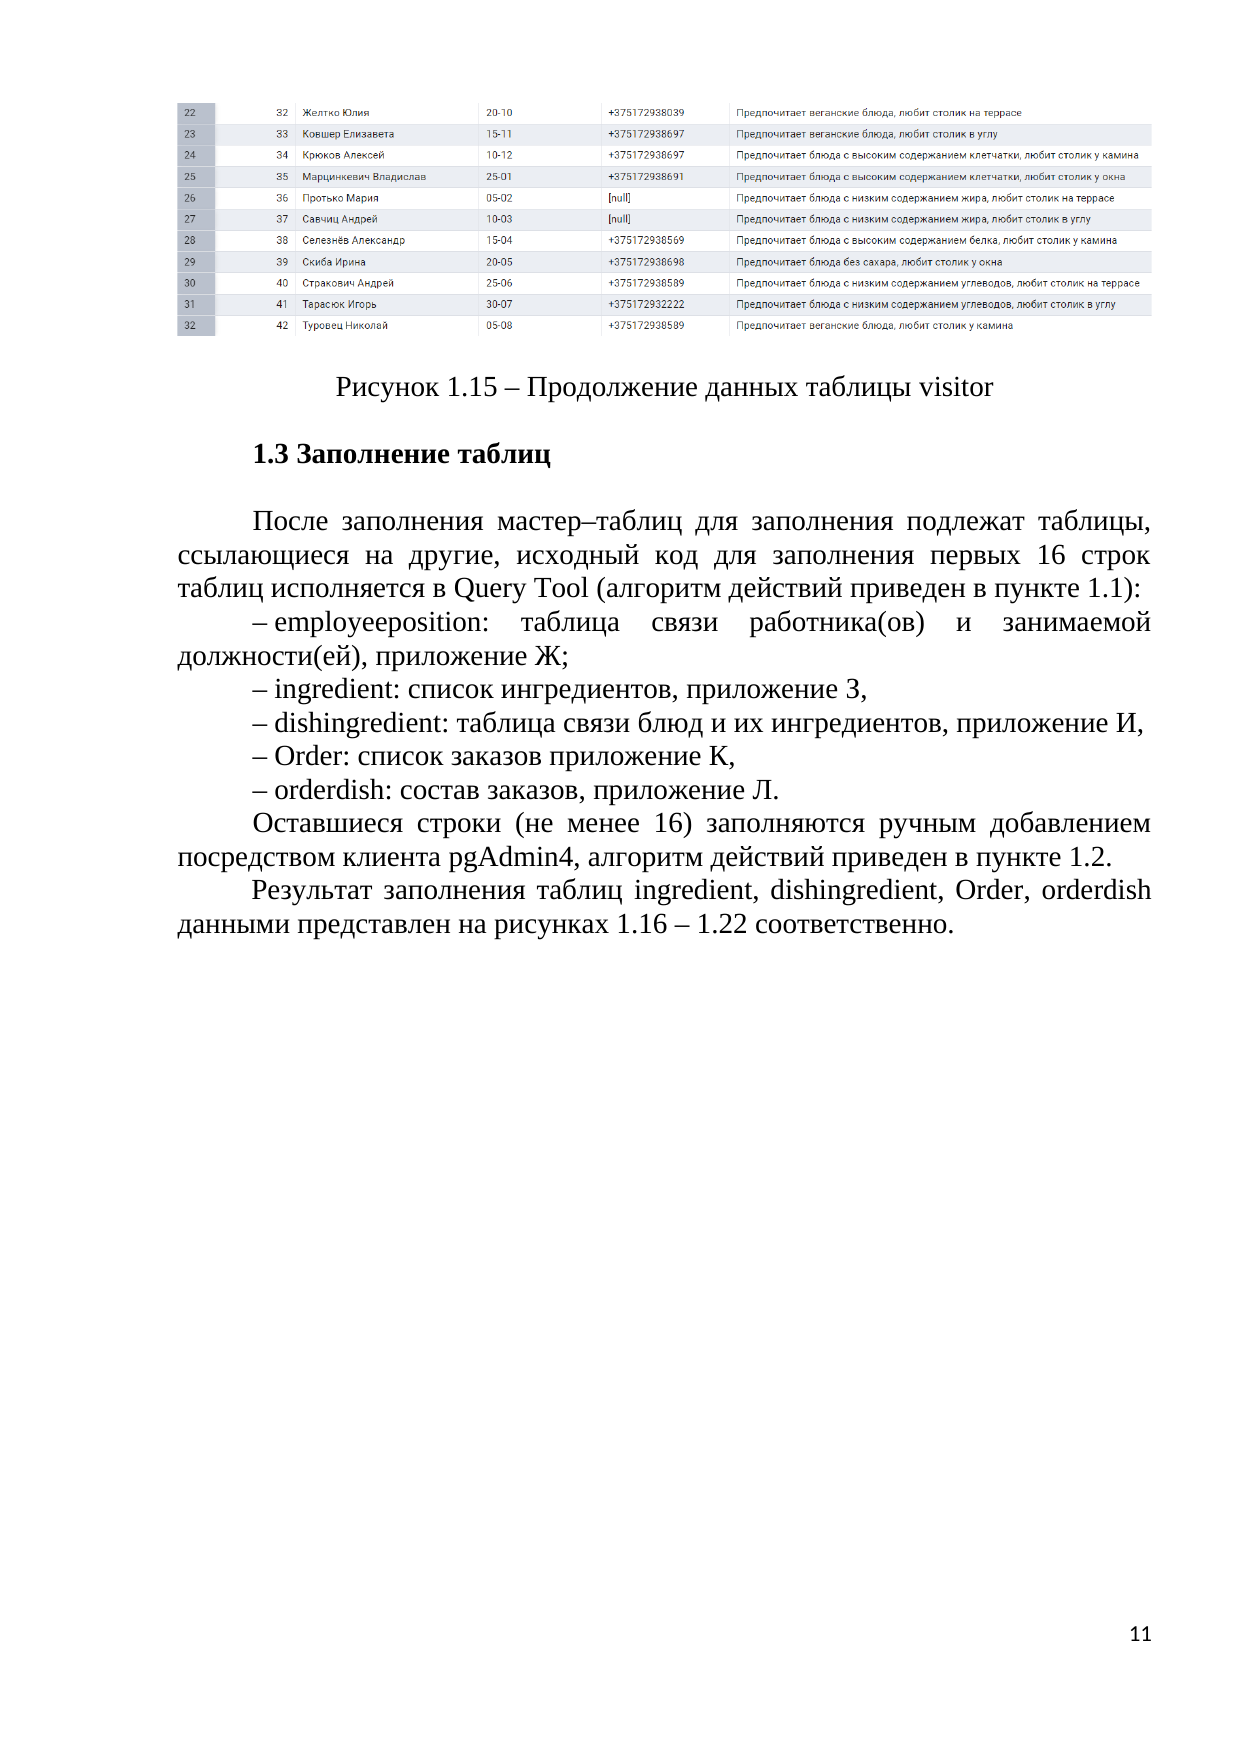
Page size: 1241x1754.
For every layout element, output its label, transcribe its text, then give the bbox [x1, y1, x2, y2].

text После заполнения мастер–таблиц для заполнения подлежат таблицы, ссылающиеся на другие, исходный код для заполнения первых 16 строк таблиц исполняется в Query Tool (алгоритм действий приведен в пункте 1.1): [177, 503, 1152, 604]
text Рисунок 1.15 – Продолжение данных таблицы visitor [177, 369, 1152, 403]
text – orderdish: состав заказов, приложение Л. [177, 772, 1152, 805]
picture [177, 103, 1152, 336]
text – Order: список заказов приложение К, [177, 738, 1152, 772]
text – employeeposition: таблица связи работника(ов) и занимаемой должности(ей), приложение Ж; [177, 604, 1152, 671]
text – dishingredient: таблица связи блюд и их ингредиентов, приложение И, [177, 705, 1152, 738]
text – ingredient: список ингредиентов, приложение З, [177, 671, 1152, 705]
text Оставшиеся строки (не менее 16) заполняются ручным добавлением посредством клиента pgAdmin4, алгоритм действий приведен в пункте 1.2. [177, 805, 1152, 872]
text Результат заполнения таблиц ingredient, dishingredient, Order, orderdish данными представлен на рисунках 1.16 – 1.22 соответственно. [177, 872, 1152, 939]
text 1.3 Заполнение таблиц [177, 436, 1152, 470]
